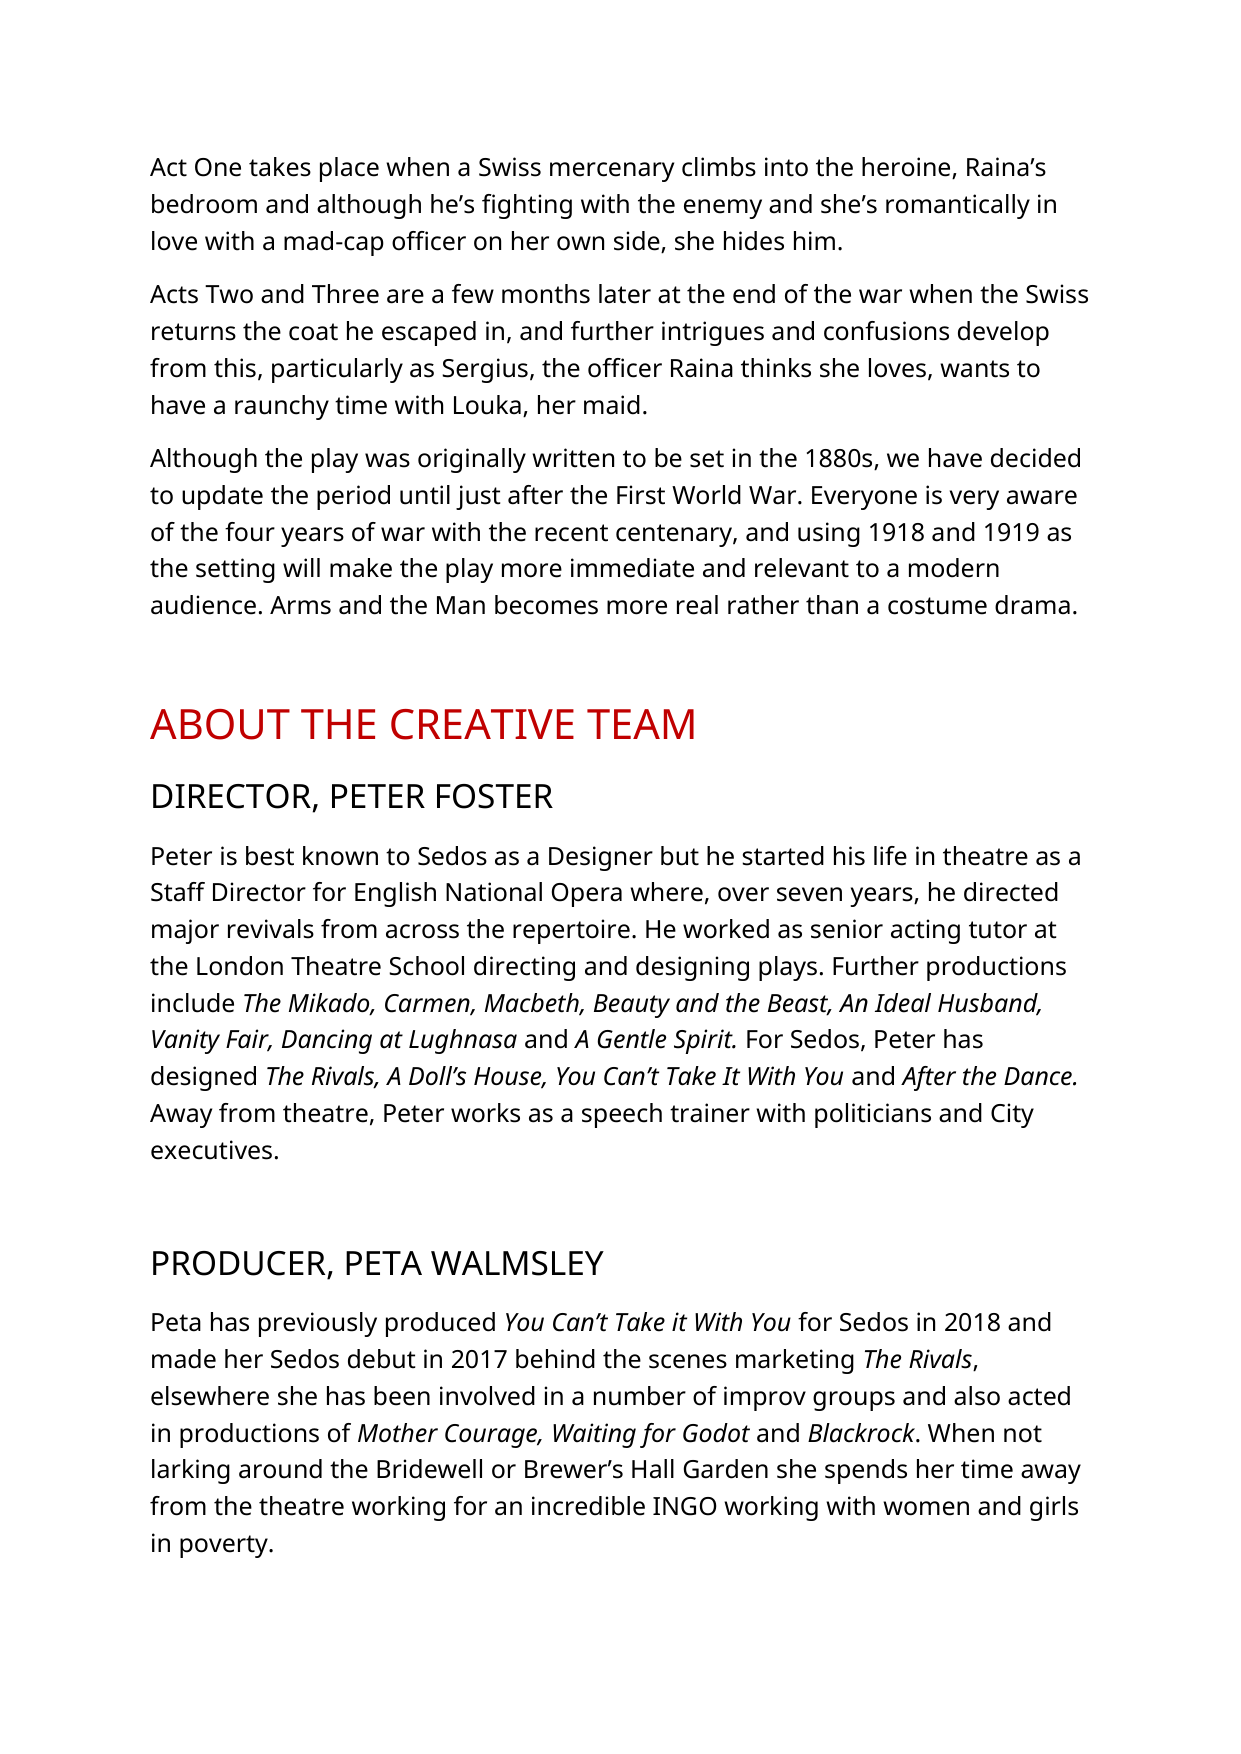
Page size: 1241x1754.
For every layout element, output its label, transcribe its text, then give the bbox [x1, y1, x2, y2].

text Peta has previously produced You Can’t Take it With You for Sedos in 2018 and made her Sedos debut in 2017 behind the scenes marketing The Rivals, elsewhere she has been involved in a number of improv groups and also acted in productions of Mother Courage, Waiting for Godot and Blackrock. When not larking around the Bridewell or Brewer’s Hall Garden she spends her time away from the theatre working for an incredible INGO working with women and girls in poverty. [150, 1305, 1090, 1559]
text Although the play was originally written to be set in the 1880s, we have decided to update the period until just after the First World War. Everyone is very aware of the four years of war with the recent centenary, and using 1918 and 1919 as the setting will make the play more immediate and relevant to a modern audience. Arms and the Man becomes more real rather than a costume drama. [150, 441, 1090, 622]
text DIRECTOR, PETER FOSTER [150, 773, 1090, 818]
text PRODUCER, PETA WALMSLEY [150, 1239, 1090, 1285]
text Peter is best known to Sedos as a Designer but he started his life in theatre as a Staff Director for English National Opera where, over seven years, he directed major revivals from across the repertoire. He worked as senior acting tutor at the London Theatre School directing and designing plays. Further productions include The Mikado, Carmen, Macbeth, Beauty and the Beast, An Ideal Husband, Vanity Fair, Dancing at Lughnasa and A Gentle Spirit. For Sedos, Peter has designed The Rivals, A Doll’s House, You Can’t Take It With You and After the Dance. Away from theatre, Peter works as a speech trainer with politicians and City executives. [150, 838, 1090, 1166]
text ABOUT THE CREATIVE TEAM [150, 695, 1090, 751]
text Act One takes place when a Swiss mercenary climbs into the heroine, Raina’s bedroom and although he’s fighting with the enemy and she’s romantically in love with a mad-cap officer on her own side, she hides him. [150, 150, 1090, 258]
text Acts Two and Three are a few months later at the end of the war when the Swiss returns the coat he escaped in, and further intrigues and confusions develop from this, particularly as Sergius, the officer Raina thinks she loves, wants to have a raunchy time with Louka, her maid. [150, 277, 1090, 421]
